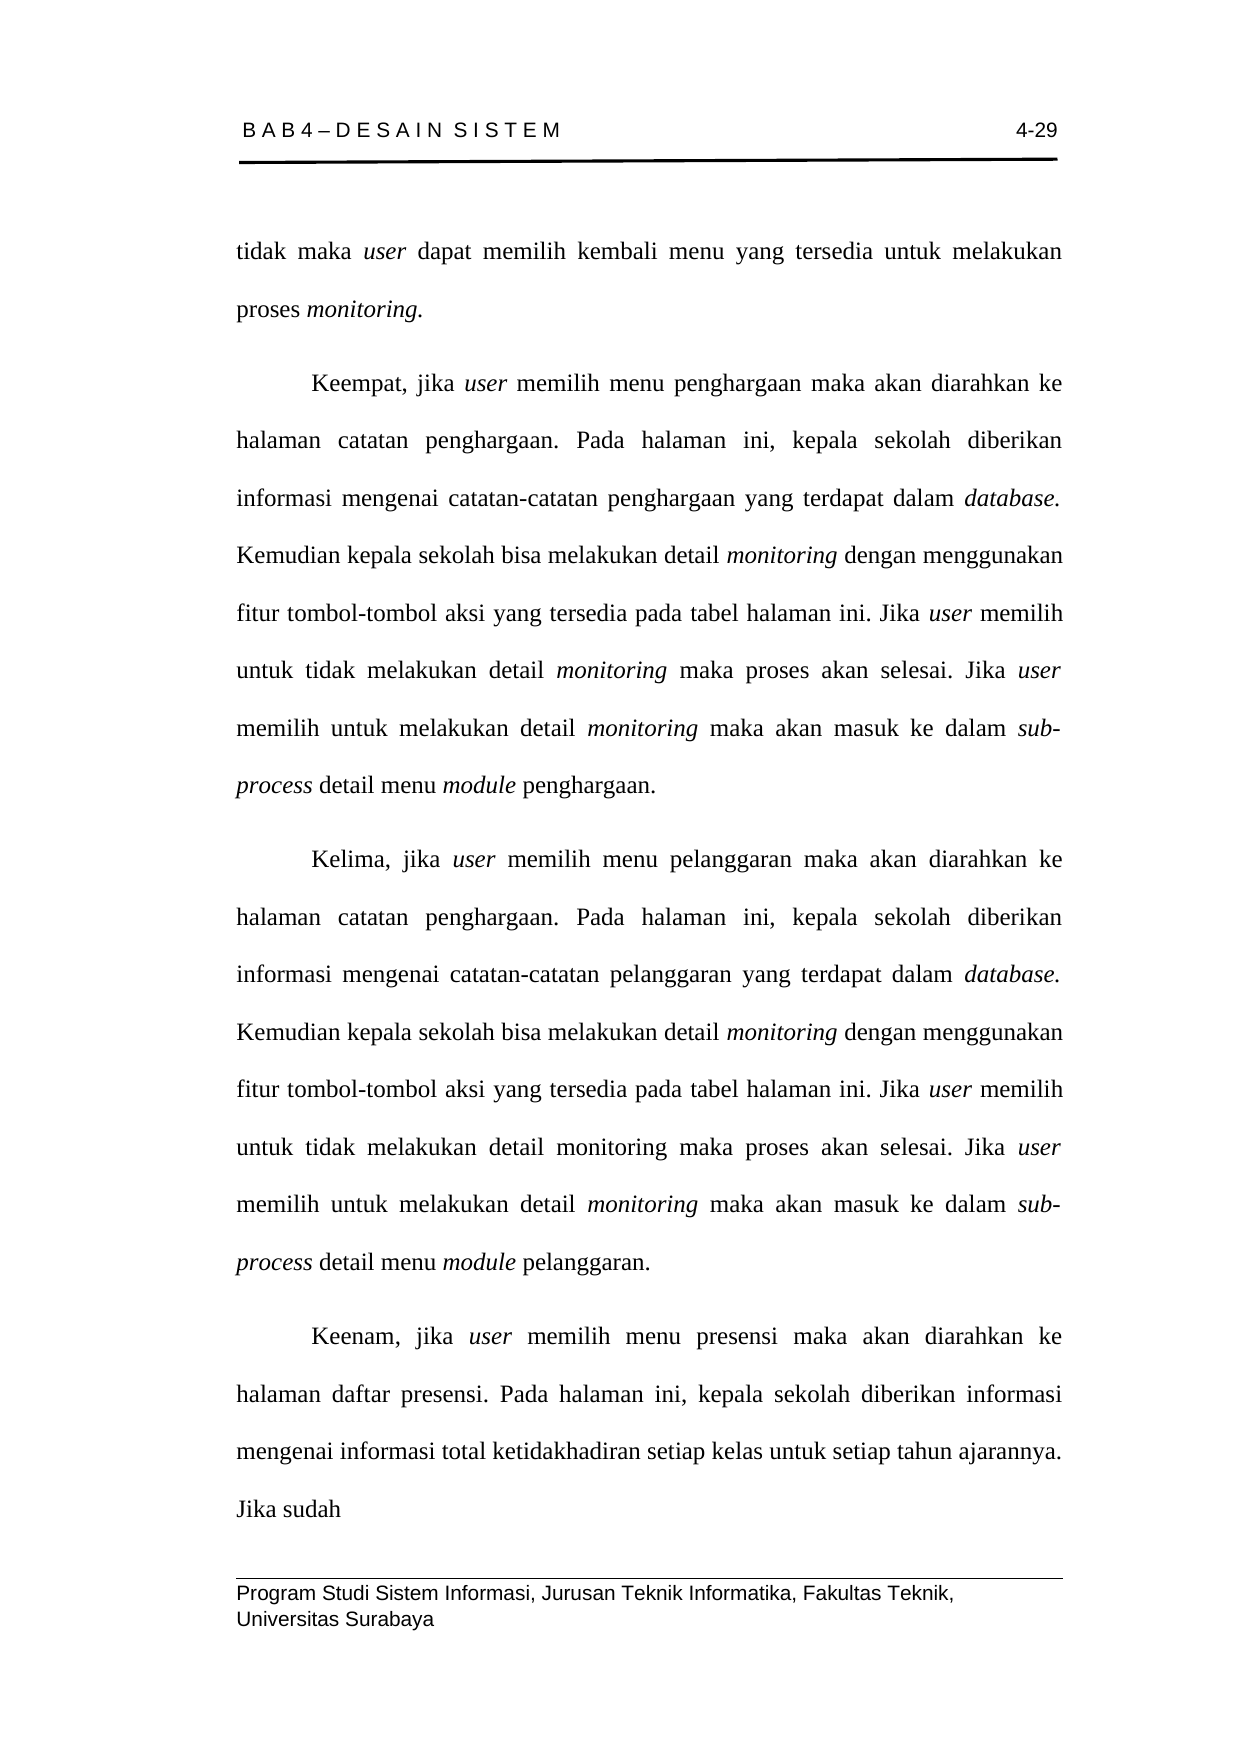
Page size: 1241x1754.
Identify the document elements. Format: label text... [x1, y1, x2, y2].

text tidak maka user dapat memilih kembali menu yang tersedia untuk melakukan proses monitoring. [236, 236, 1063, 322]
text Kelima, jika user memilih menu pelanggaran maka akan diarahkan ke halaman catatan penghargaan. Pada halaman ini, kepala sekolah diberikan informasi mengenai catatan-catatan pelanggaran yang terdapat dalam database. Kemudian kepala sekolah bisa melakukan detail monitoring dengan menggunakan fitur tombol-tombol aksi yang tersedia pada tabel halaman ini. Jika user memilih untuk tidak melakukan detail monitoring maka proses akan selesai. Jika user memilih untuk melakukan detail monitoring maka akan masuk ke dalam sub-process detail menu module pelanggaran. [236, 844, 1063, 1276]
text Keempat, jika user memilih menu penghargaan maka akan diarahkan ke halaman catatan penghargaan. Pada halaman ini, kepala sekolah diberikan informasi mengenai catatan-catatan penghargaan yang terdapat dalam database. Kemudian kepala sekolah bisa melakukan detail monitoring dengan menggunakan fitur tombol-tombol aksi yang tersedia pada tabel halaman ini. Jika user memilih untuk tidak melakukan detail monitoring maka proses akan selesai. Jika user memilih untuk melakukan detail monitoring maka akan masuk ke dalam sub-process detail menu module penghargaan. [236, 368, 1063, 799]
text Keenam, jika user memilih menu presensi maka akan diarahkan ke halaman daftar presensi. Pada halaman ini, kepala sekolah diberikan informasi mengenai informasi total ketidakhadiran setiap kelas untuk setiap tahun ajarannya. Jika sudah [236, 1321, 1063, 1522]
